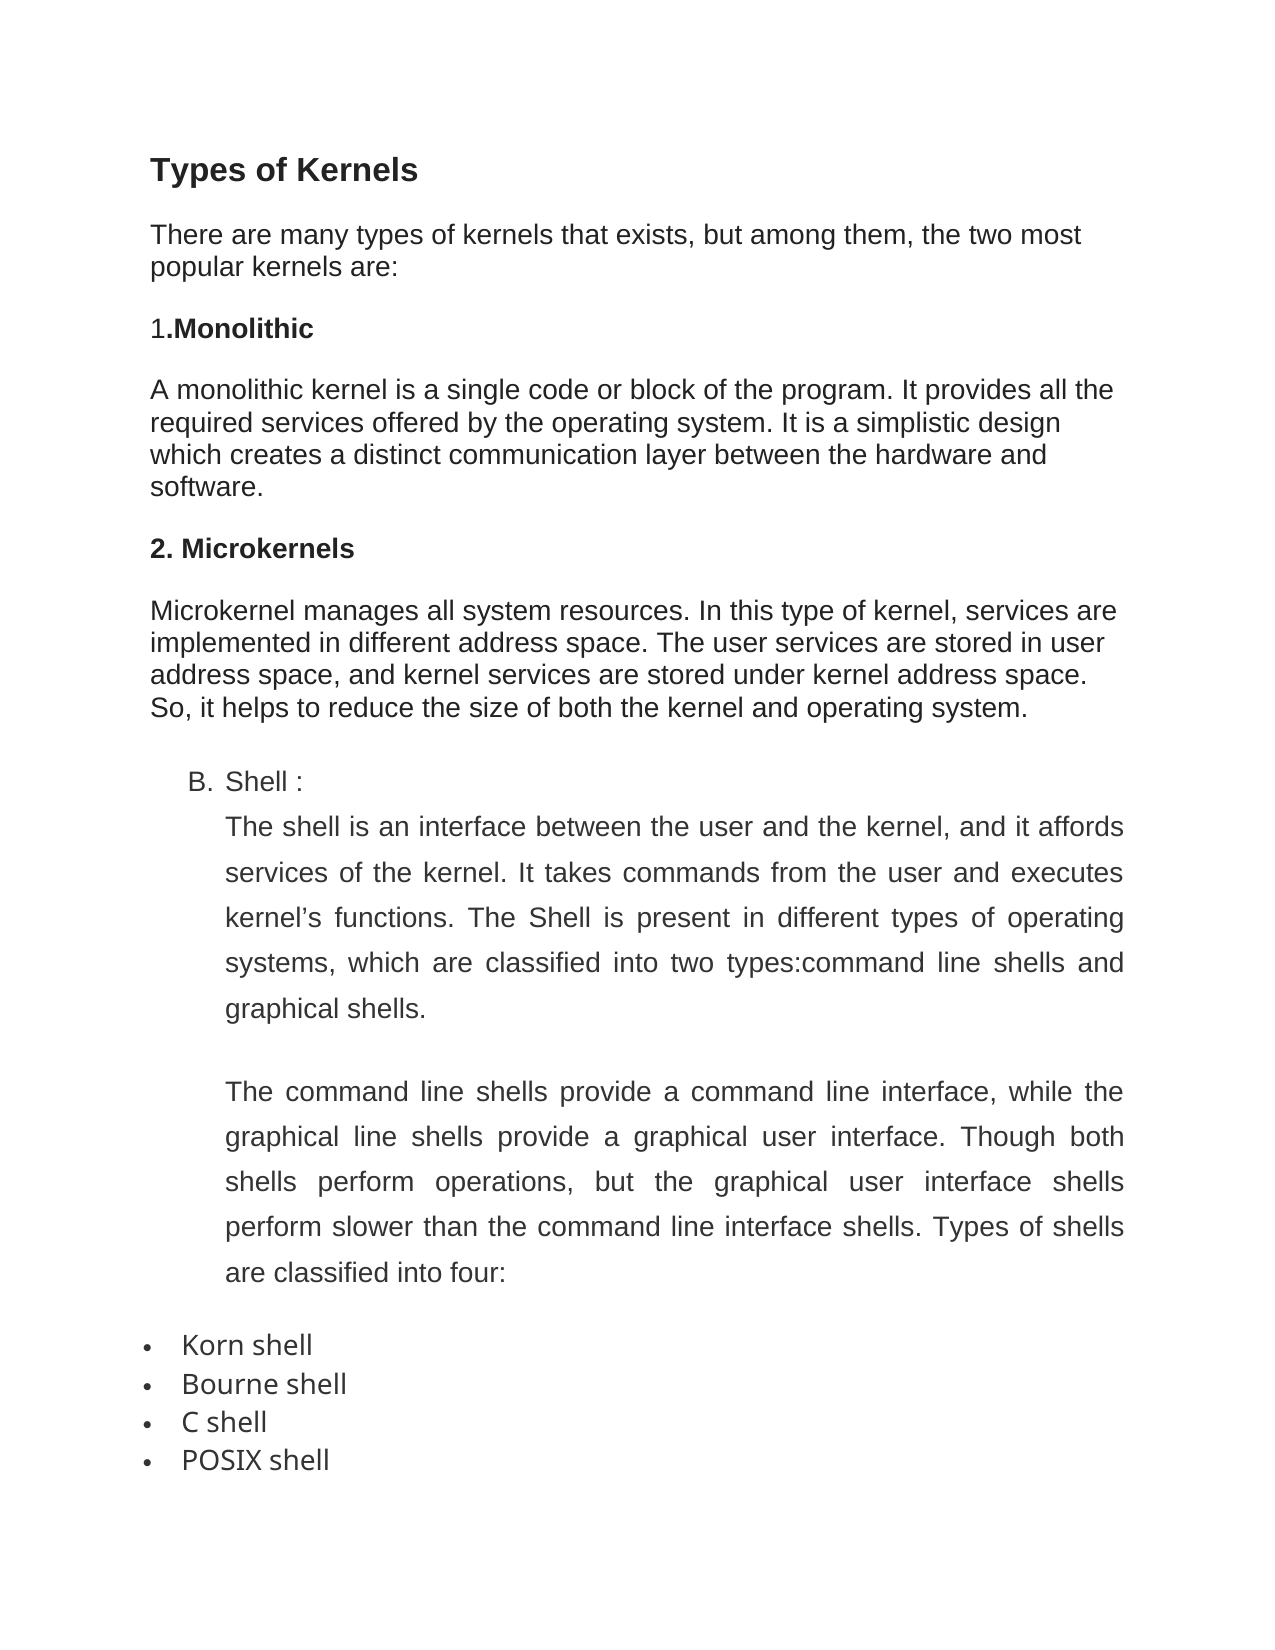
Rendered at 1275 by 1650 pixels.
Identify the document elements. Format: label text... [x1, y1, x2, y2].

text 2. Microkernels [150, 532, 1125, 564]
text There are many types of kernels that exists, but among them, the two most popular kernels are: [150, 218, 1125, 282]
text 1.Monolithic [150, 312, 1125, 344]
list Korn shell [144, 1326, 1125, 1364]
list Shell : [187, 752, 1125, 797]
list Bourne shell [144, 1364, 1125, 1402]
list C shell [144, 1402, 1125, 1441]
text The command line shells provide a command line interface, while the graphical line shells provide a graphical user interface. Though both shells perform operations, but the graphical user interface shells perform slower than the command line interface shells. Types of shells are classified into four: [225, 1062, 1125, 1288]
subtitle Types of Kernels [150, 150, 1125, 188]
text A monolithic kernel is a single code or block of the program. It provides all the required services offered by the operating system. It is a simplistic design which creates a distinct communication layer between the hardware and software. [150, 373, 1125, 503]
list POSIX shell [144, 1441, 1125, 1479]
text Microkernel manages all system resources. In this type of kernel, services are implemented in different address space. The user services are stored in user address space, and kernel services are stored under kernel address space. So, it helps to reduce the size of both the kernel and operating system. [150, 593, 1125, 723]
list The shell is an interface between the user and the kernel, and it affords services of the kernel. It takes commands from the user and executes kernel’s functions. The Shell is present in different types of operating systems, which are classified into two types:command line shells and graphical shells. [225, 797, 1125, 1024]
